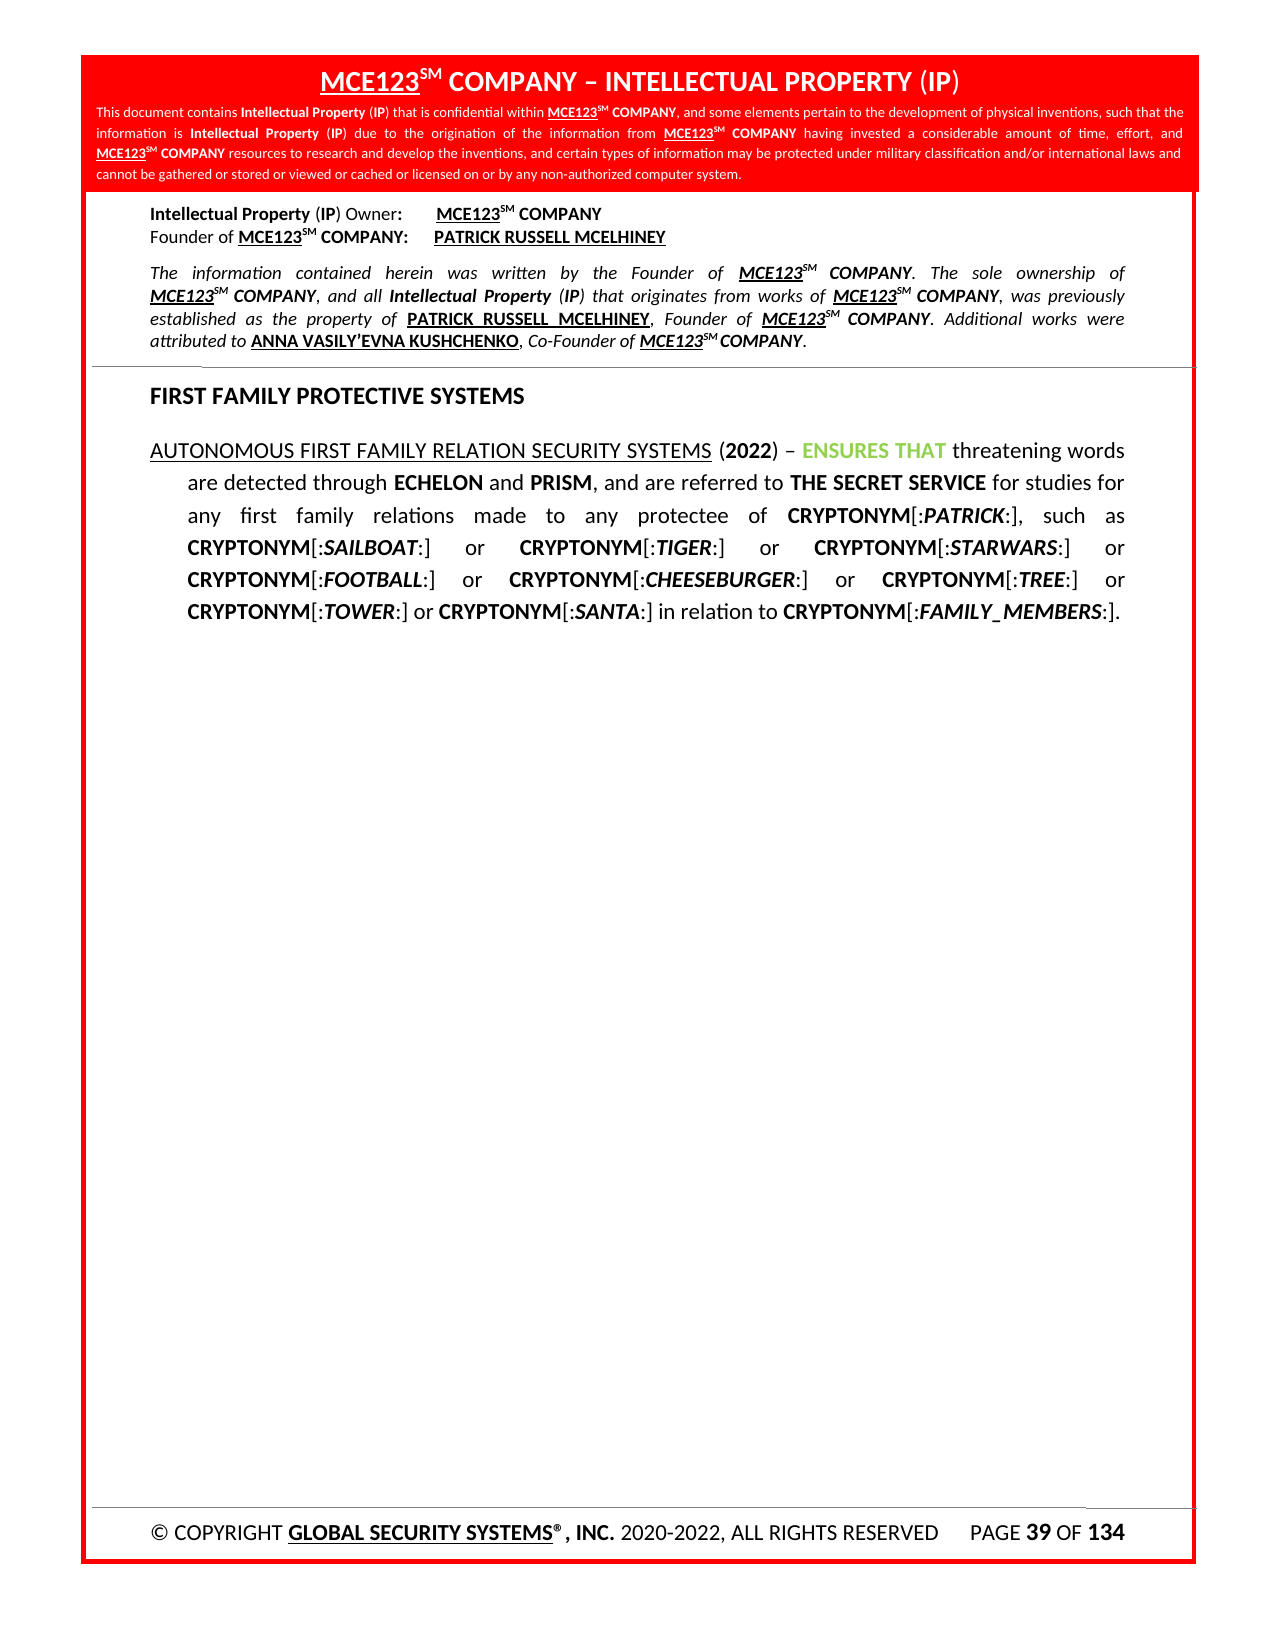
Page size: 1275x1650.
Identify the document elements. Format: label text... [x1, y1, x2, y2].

text AUTONOMOUS FIRST FAMILY RELATION SECURITY SYSTEMS (2022) – ENSURES THAT threatening words are detected through ECHELON and PRISM, and are referred to THE SECRET SERVICE for studies for any first family relations made to any protectee of CRYPTONYM[:PATRICK:], such as CRYPTONYM[:SAILBOAT:] or CRYPTONYM[:TIGER:] or CRYPTONYM[:STARWARS:] or CRYPTONYM[:FOOTBALL:] or CRYPTONYM[:CHEESEBURGER:] or CRYPTONYM[:TREE:] or CRYPTONYM[:TOWER:] or CRYPTONYM[:SANTA:] in relation to CRYPTONYM[:FAMILY_MEMBERS:]. [150, 436, 1125, 625]
text FIRST FAMILY PROTECTIVE SYSTEMS [150, 381, 1125, 411]
